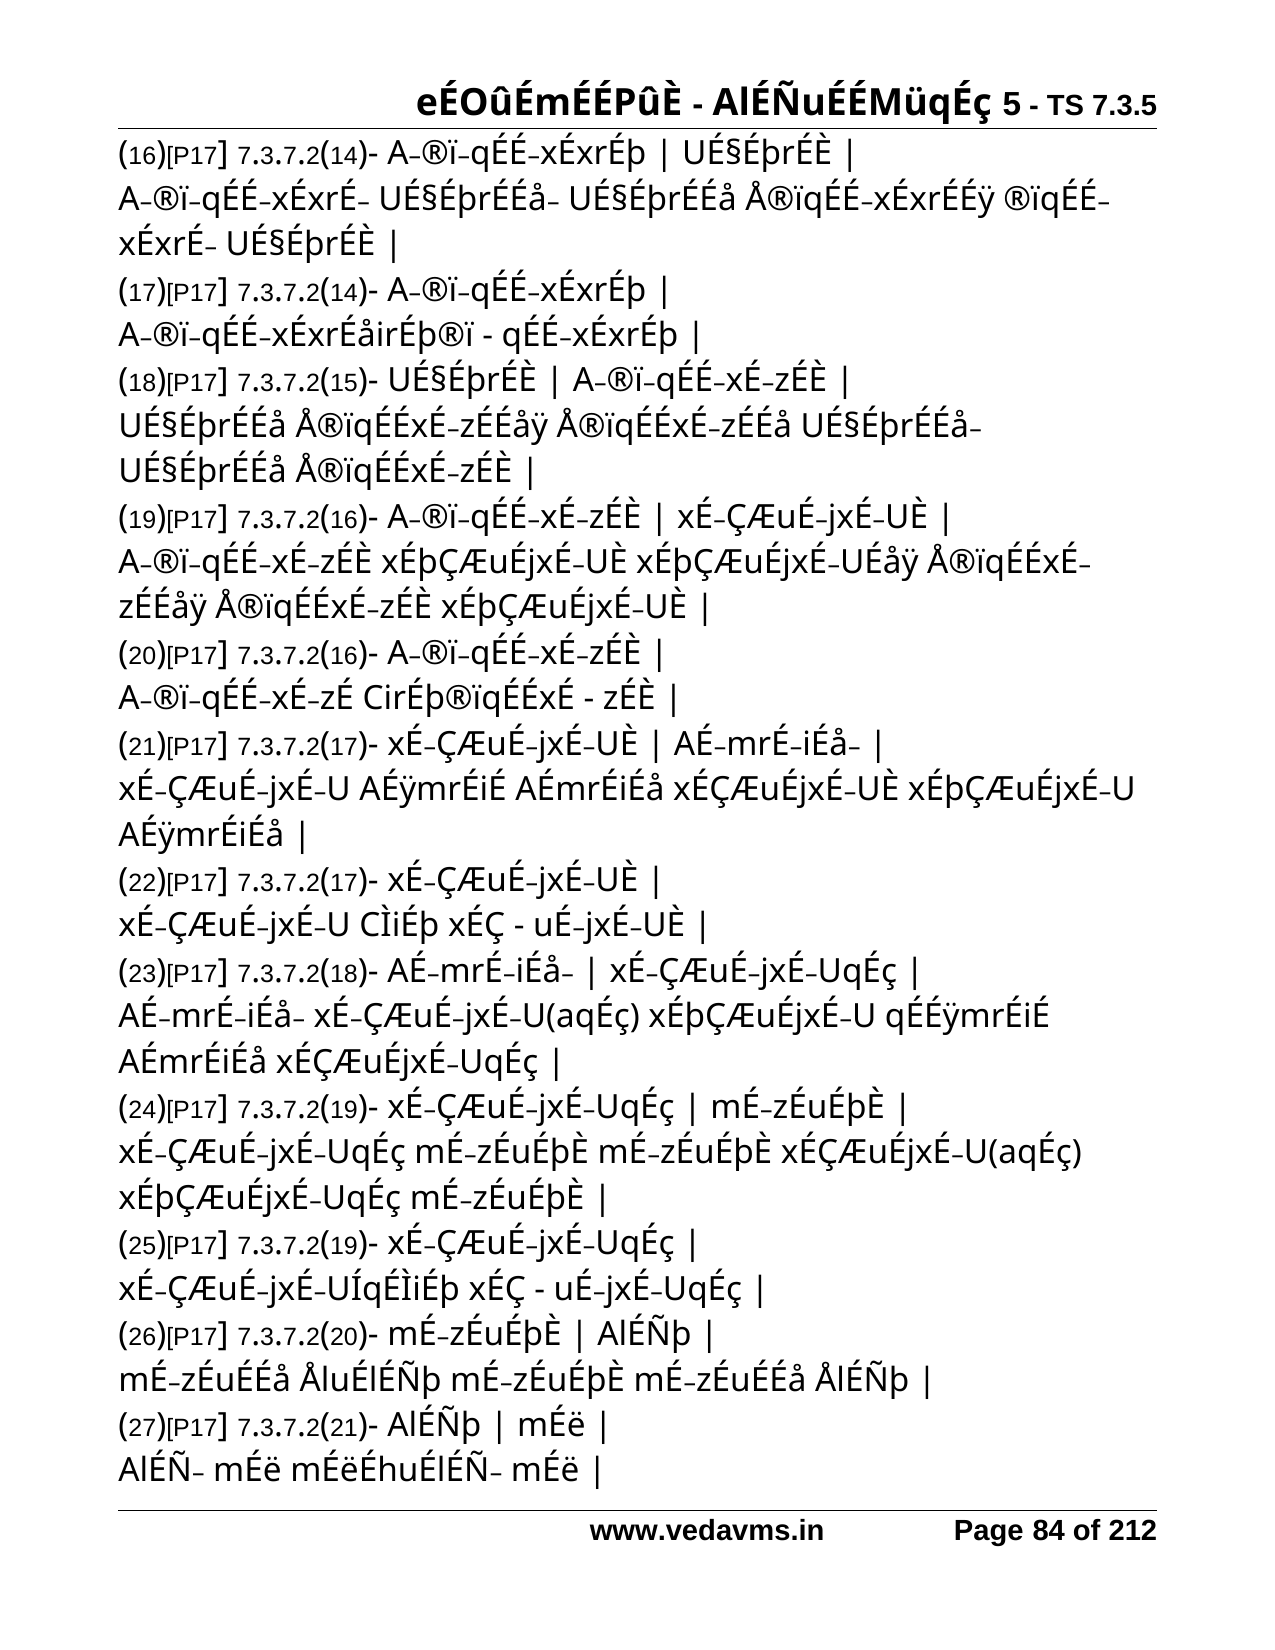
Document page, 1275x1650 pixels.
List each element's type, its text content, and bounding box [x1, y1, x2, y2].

text (18)[P17] 7.3.7.2(15)- UÉ§ÉþrÉÈ | A–®ï–qÉÉ–xÉ–zÉÈ | [118, 356, 1157, 402]
text (22)[P17] 7.3.7.2(17)- xÉ–ÇÆuÉ–jxÉ–UÈ | [118, 856, 1157, 901]
text mÉ–zÉuÉÉå ÅluÉlÉÑþ mÉ–zÉuÉþÈ mÉ–zÉuÉÉå ÅlÉÑþ | [118, 1355, 1157, 1401]
text UÉ§ÉþrÉÉå Å®ïqÉÉxÉ–zÉÉåÿ Å®ïqÉÉxÉ–zÉÉå UÉ§ÉþrÉÉå– UÉ§ÉþrÉÉå Å®ïqÉÉxÉ–zÉÈ | [118, 402, 1157, 492]
text xÉ–ÇÆuÉ–jxÉ–U AÉÿmrÉiÉ AÉmrÉiÉå xÉÇÆuÉjxÉ–UÈ xÉþÇÆuÉjxÉ–U AÉÿmrÉiÉå | [118, 765, 1157, 856]
text (16)[P17] 7.3.7.2(14)- A–®ï–qÉÉ–xÉxrÉþ | UÉ§ÉþrÉÈ | [118, 129, 1157, 174]
text xÉ–ÇÆuÉ–jxÉ–U CÌiÉþ xÉÇ - uÉ–jxÉ–UÈ | [118, 901, 1157, 947]
text (24)[P17] 7.3.7.2(19)- xÉ–ÇÆuÉ–jxÉ–UqÉç | mÉ–zÉuÉþÈ | [118, 1083, 1157, 1128]
text (26)[P17] 7.3.7.2(20)- mÉ–zÉuÉþÈ | AlÉÑþ | [118, 1310, 1157, 1355]
text A–®ï–qÉÉ–xÉ–zÉÈ xÉþÇÆuÉjxÉ–UÈ xÉþÇÆuÉjxÉ–UÉåÿ Å®ïqÉÉxÉ–zÉÉåÿ Å®ïqÉÉxÉ–zÉÈ xÉþÇÆuÉjxÉ–UÈ | [118, 538, 1157, 629]
text A–®ï–qÉÉ–xÉ–zÉ CirÉþ®ïqÉÉxÉ - zÉÈ | [118, 674, 1157, 719]
text A–®ï–qÉÉ–xÉxrÉ– UÉ§ÉþrÉÉå– UÉ§ÉþrÉÉå Å®ïqÉÉ–xÉxrÉÉÿ ®ïqÉÉ–xÉxrÉ– UÉ§ÉþrÉÈ | [118, 174, 1157, 265]
text (20)[P17] 7.3.7.2(16)- A–®ï–qÉÉ–xÉ–zÉÈ | [118, 629, 1157, 674]
text AÉ–mrÉ–iÉå– xÉ–ÇÆuÉ–jxÉ–U(aqÉç) xÉþÇÆuÉjxÉ–U qÉÉÿmrÉiÉ AÉmrÉiÉå xÉÇÆuÉjxÉ–UqÉç | [118, 992, 1157, 1083]
text xÉ–ÇÆuÉ–jxÉ–UqÉç mÉ–zÉuÉþÈ mÉ–zÉuÉþÈ xÉÇÆuÉjxÉ–U(aqÉç) xÉþÇÆuÉjxÉ–UqÉç mÉ–zÉuÉþÈ | [118, 1128, 1157, 1219]
text (27)[P17] 7.3.7.2(21)- AlÉÑþ | mÉë | [118, 1401, 1157, 1446]
text (23)[P17] 7.3.7.2(18)- AÉ–mrÉ–iÉå– | xÉ–ÇÆuÉ–jxÉ–UqÉç | [118, 947, 1157, 992]
text xÉ–ÇÆuÉ–jxÉ–UÍqÉÌiÉþ xÉÇ - uÉ–jxÉ–UqÉç | [118, 1264, 1157, 1310]
text (25)[P17] 7.3.7.2(19)- xÉ–ÇÆuÉ–jxÉ–UqÉç | [118, 1219, 1157, 1264]
text (19)[P17] 7.3.7.2(16)- A–®ï–qÉÉ–xÉ–zÉÈ | xÉ–ÇÆuÉ–jxÉ–UÈ | [118, 492, 1157, 538]
text AlÉÑ– mÉë mÉëÉhuÉlÉÑ– mÉë | [118, 1446, 1157, 1492]
text (17)[P17] 7.3.7.2(14)- A–®ï–qÉÉ–xÉxrÉþ | [118, 265, 1157, 311]
text A–®ï–qÉÉ–xÉxrÉåirÉþ®ï - qÉÉ–xÉxrÉþ | [118, 311, 1157, 356]
text (21)[P17] 7.3.7.2(17)- xÉ–ÇÆuÉ–jxÉ–UÈ | AÉ–mrÉ–iÉå– | [118, 719, 1157, 765]
